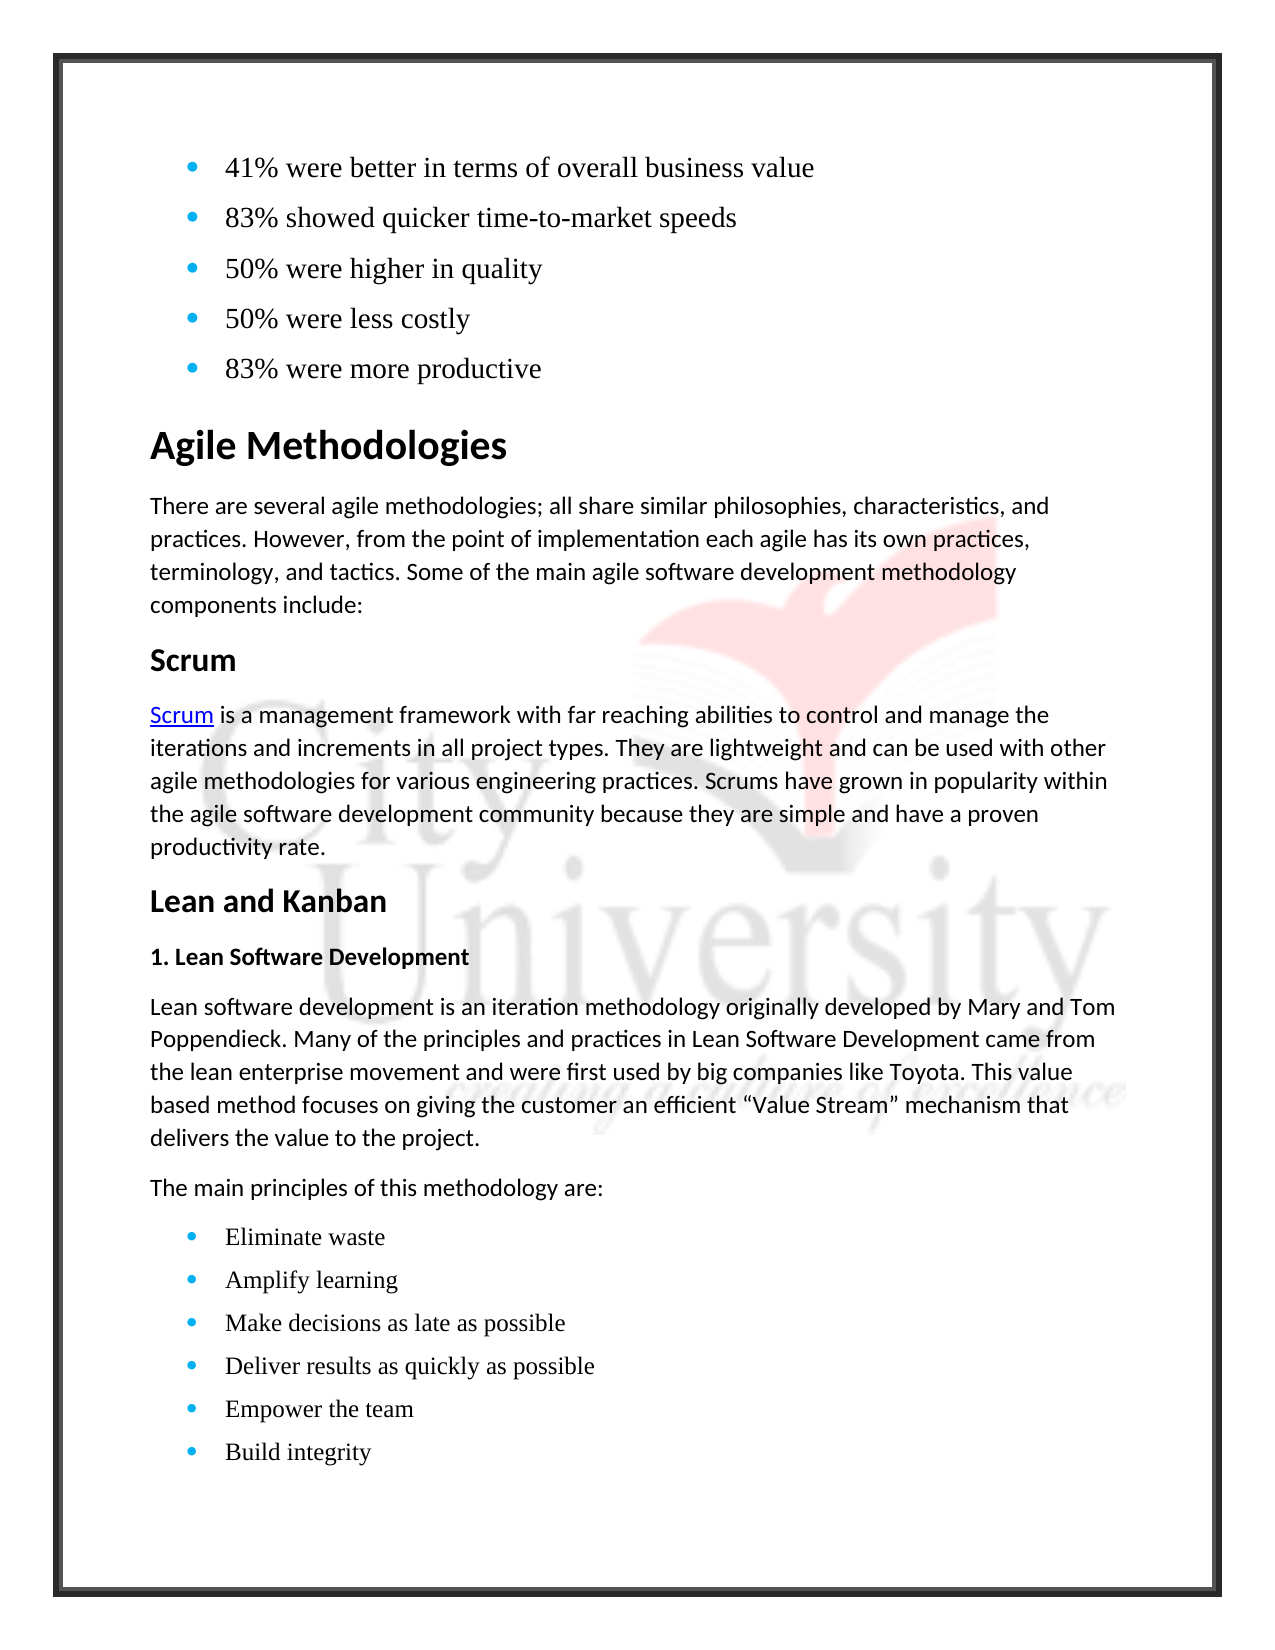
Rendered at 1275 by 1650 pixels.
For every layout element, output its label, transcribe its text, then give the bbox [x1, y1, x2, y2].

text Lean and Kanban [150, 881, 1125, 921]
list 50% were less costly [187, 301, 1125, 335]
list Deliver results as quickly as possible [187, 1351, 1125, 1380]
text Scrum [150, 639, 1125, 679]
text There are several agile methodologies; all share similar philosophies, characteristics, and practices. However, from the point of implementation each agile has its own practices, terminology, and tactics. Some of the main agile software development methodology components include: [150, 490, 1125, 619]
list Amplify learning [187, 1265, 1125, 1293]
list 83% were more productive [187, 352, 1125, 385]
text 1. Lean Software Development [150, 941, 1125, 972]
list Empower the team [187, 1394, 1125, 1423]
list Build integrity [187, 1437, 1125, 1466]
list 83% showed quicker time-to-market speeds [187, 200, 1125, 234]
text Lean software development is an iteration methodology originally developed by Mary and Tom Poppendieck. Many of the principles and practices in Lean Software Development came from the lean enterprise movement and were first used by big companies like Toyota. This value based method focuses on giving the customer an efficient “Value Stream” mechanism that delivers the value to the project. [150, 991, 1125, 1153]
list 41% were better in terms of overall business value [187, 150, 1125, 184]
list Eliminate waste [187, 1222, 1125, 1250]
text The main principles of this methodology are: [150, 1172, 1125, 1202]
text Agile Methodologies [150, 419, 1125, 469]
list Make decisions as late as possible [187, 1308, 1125, 1337]
list 50% were higher in quality [187, 251, 1125, 284]
text Scrum is a management framework with far reaching abilities to control and manage the iterations and increments in all project types. They are lightweight and can be used with other agile methodologies for various engineering practices. Scrums have grown in popularity within the agile software development community because they are simple and have a proven productivity rate. [150, 699, 1125, 861]
